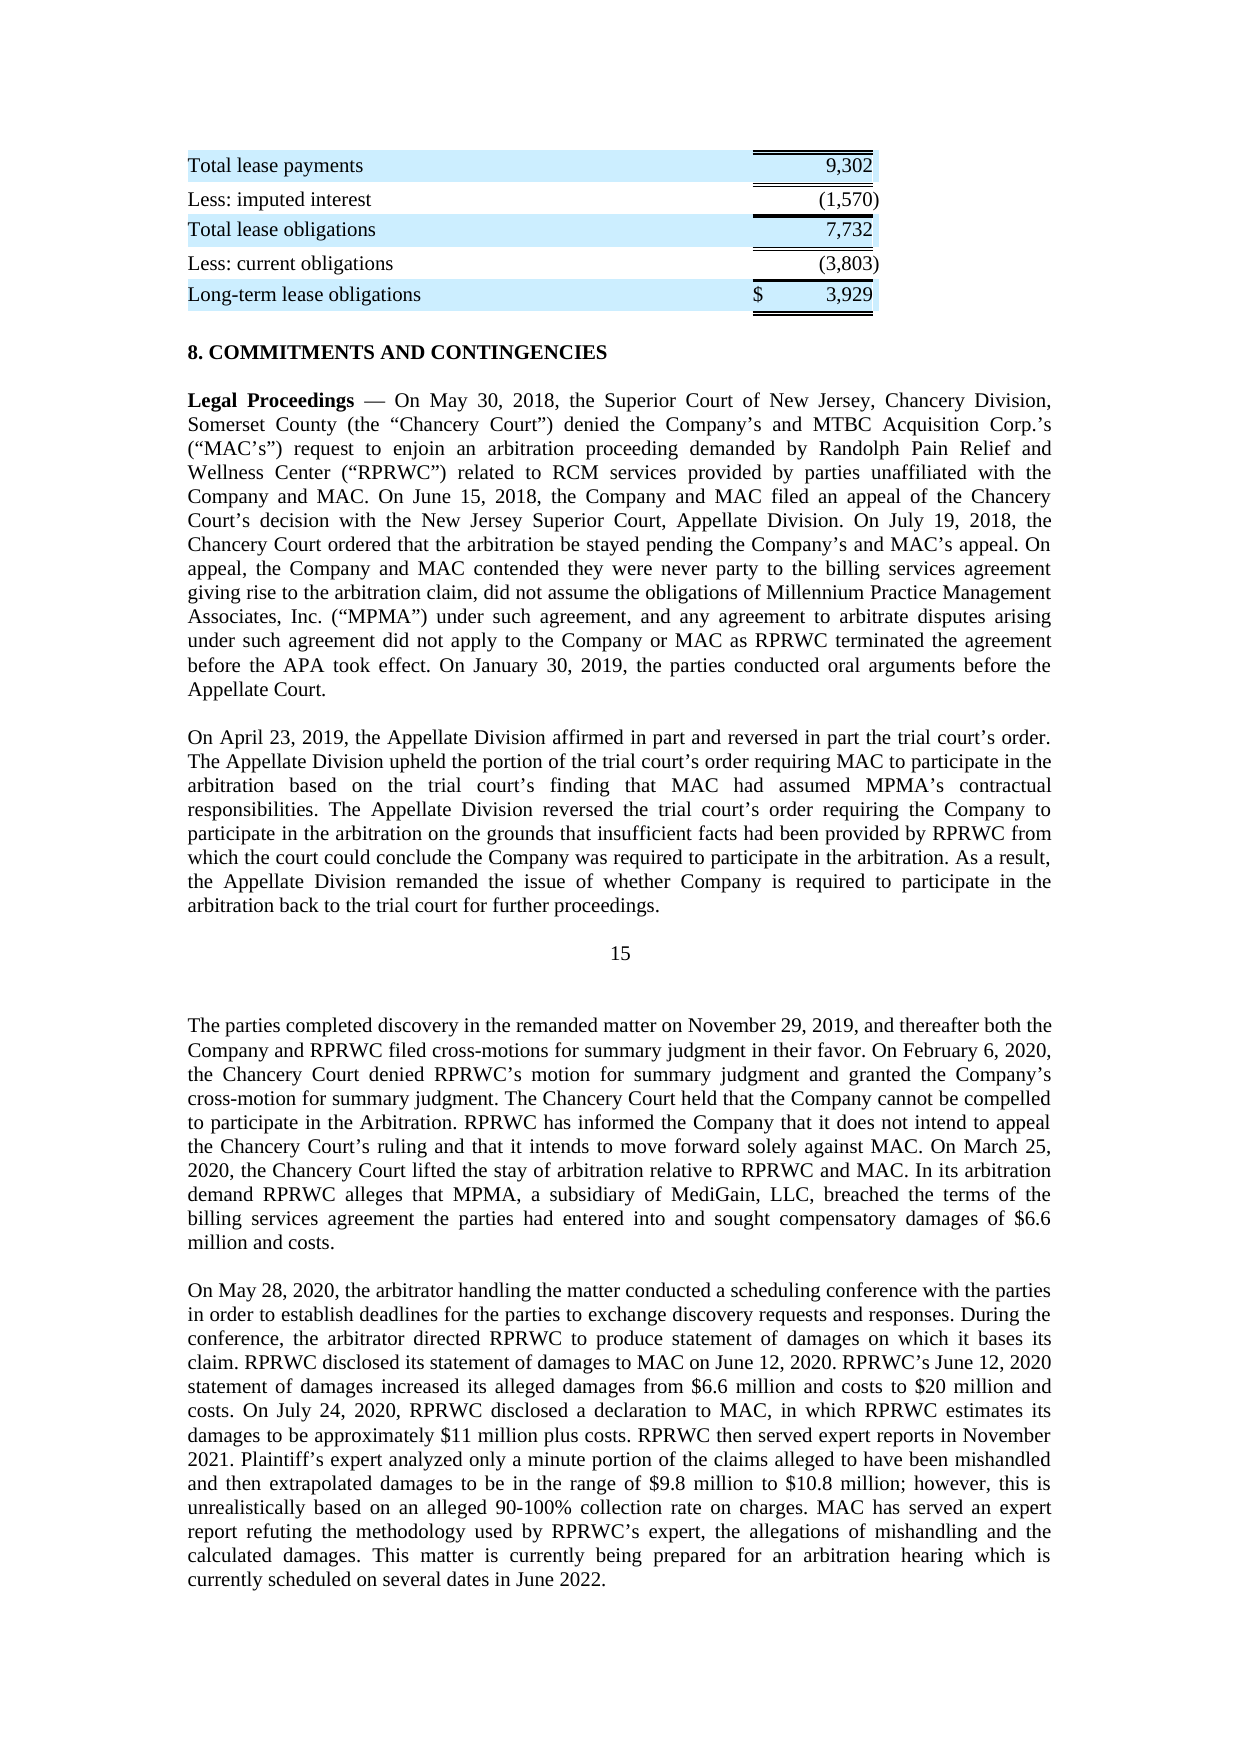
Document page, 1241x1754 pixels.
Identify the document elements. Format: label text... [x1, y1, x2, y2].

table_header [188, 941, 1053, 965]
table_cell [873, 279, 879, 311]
text 8. COMMITMENTS AND CONTINGENCIES [187, 340, 1053, 364]
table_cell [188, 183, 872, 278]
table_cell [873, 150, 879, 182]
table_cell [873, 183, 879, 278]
text On April 23, 2019, the Appellate Division affirmed in part and reversed in part the trial court’s order. The Appellate Division upheld the portion of the trial court’s order requiring MAC to participate in the arbitration based on the trial court’s finding that MAC had assumed MPMA’s contractual responsibilities. The Appellate Division reversed the trial court’s order requiring the Company to participate in the arbitration on the grounds that insufficient facts had been provided by RPRWC from which the court could conclude the Company was required to participate in the arbitration. As a result, the Appellate Division remanded the issue of whether Company is required to participate in the arbitration back to the trial court for further proceedings. [187, 725, 1053, 917]
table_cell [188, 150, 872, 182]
text The parties completed discovery in the remanded matter on November 29, 2019, and thereafter both the Company and RPRWC filed cross-motions for summary judgment in their favor. On February 6, 2020, the Chancery Court denied RPRWC’s motion for summary judgment and granted the Company’s cross-motion for summary judgment. The Chancery Court held that the Company cannot be compelled to participate in the Arbitration. RPRWC has informed the Company that it does not intend to appeal the Chancery Court’s ruling and that it intends to move forward solely against MAC. On March 25, 2020, the Chancery Court lifted the stay of arbitration relative to RPRWC and MAC. In its arbitration demand RPRWC alleges that MPMA, a subsidiary of MediGain, LLC, breached the terms of the billing services agreement the parties had entered into and sought compensatory damages of $6.6 million and costs. [187, 1013, 1053, 1254]
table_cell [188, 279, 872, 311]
text Legal Proceedings — On May 30, 2018, the Superior Court of New Jersey, Chancery Division, Somerset County (the “Chancery Court”) denied the Company’s and MTBC Acquisition Corp.’s (“MAC’s”) request to enjoin an arbitration proceeding demanded by Randolph Pain Relief and Wellness Center (“RPRWC”) related to RCM services provided by parties unaffiliated with the Company and MAC. On June 15, 2018, the Company and MAC filed an appeal of the Chancery Court’s decision with the New Jersey Superior Court, Appellate Division. On July 19, 2018, the Chancery Court ordered that the arbitration be stayed pending the Company’s and MAC’s appeal. On appeal, the Company and MAC contended they were never party to the billing services agreement giving rise to the arbitration claim, did not assume the obligations of Millennium Practice Management Associates, Inc. (“MPMA”) under such agreement, and any agreement to arbitrate disputes arising under such agreement did not apply to the Company or MAC as RPRWC terminated the agreement before the APA took effect. On January 30, 2019, the parties conducted oral arguments before the Appellate Court. [187, 388, 1053, 701]
text On May 28, 2020, the arbitrator handling the matter conducted a scheduling conference with the parties in order to establish deadlines for the parties to exchange discovery requests and responses. During the conference, the arbitrator directed RPRWC to produce statement of damages on which it bases its claim. RPRWC disclosed its statement of damages to MAC on June 12, 2020. RPRWC’s June 12, 2020 statement of damages increased its alleged damages from $6.6 million and costs to $20 million and costs. On July 24, 2020, RPRWC disclosed a declaration to MAC, in which RPRWC estimates its damages to be approximately $11 million plus costs. RPRWC then served expert reports in November 2021. Plaintiff’s expert analyzed only a minute portion of the claims alleged to have been mishandled and then extrapolated damages to be in the range of $9.8 million to $10.8 million; however, this is unrealistically based on an alleged 90-100% collection rate on charges. MAC has served an expert report refuting the methodology used by RPRWC’s expert, the allegations of mishandling and the calculated damages. This matter is currently being prepared for an arbitration hearing which is currently scheduled on several dates in June 2022. [187, 1278, 1053, 1591]
